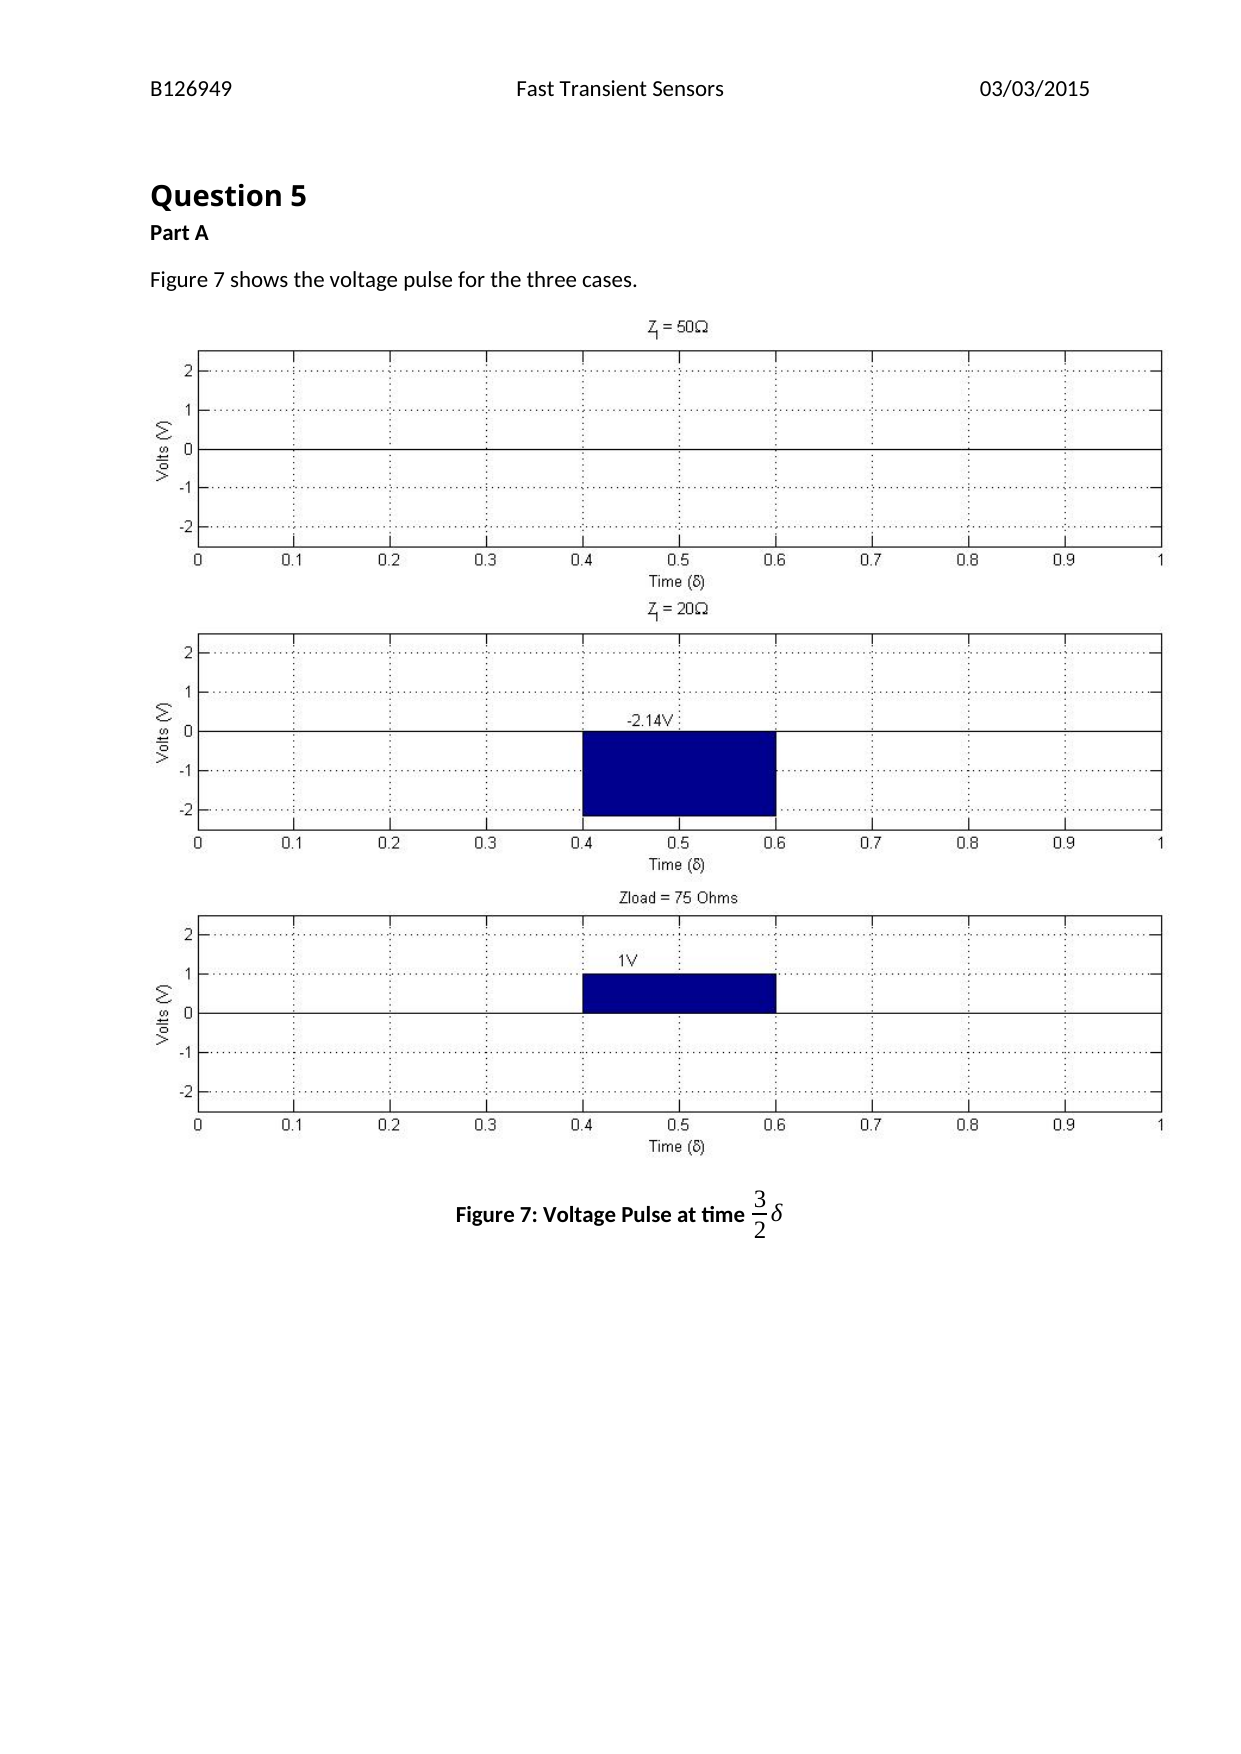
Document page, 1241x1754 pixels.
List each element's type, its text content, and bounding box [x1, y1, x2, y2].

text Figure 7 shows the voltage pulse for the three cases. [150, 265, 1090, 293]
text Figure 7: Voltage Pulse at time [150, 1185, 1090, 1244]
picture [150, 311, 1174, 1167]
subtitle Question 5 [150, 175, 1090, 215]
text Part A [150, 218, 1090, 246]
